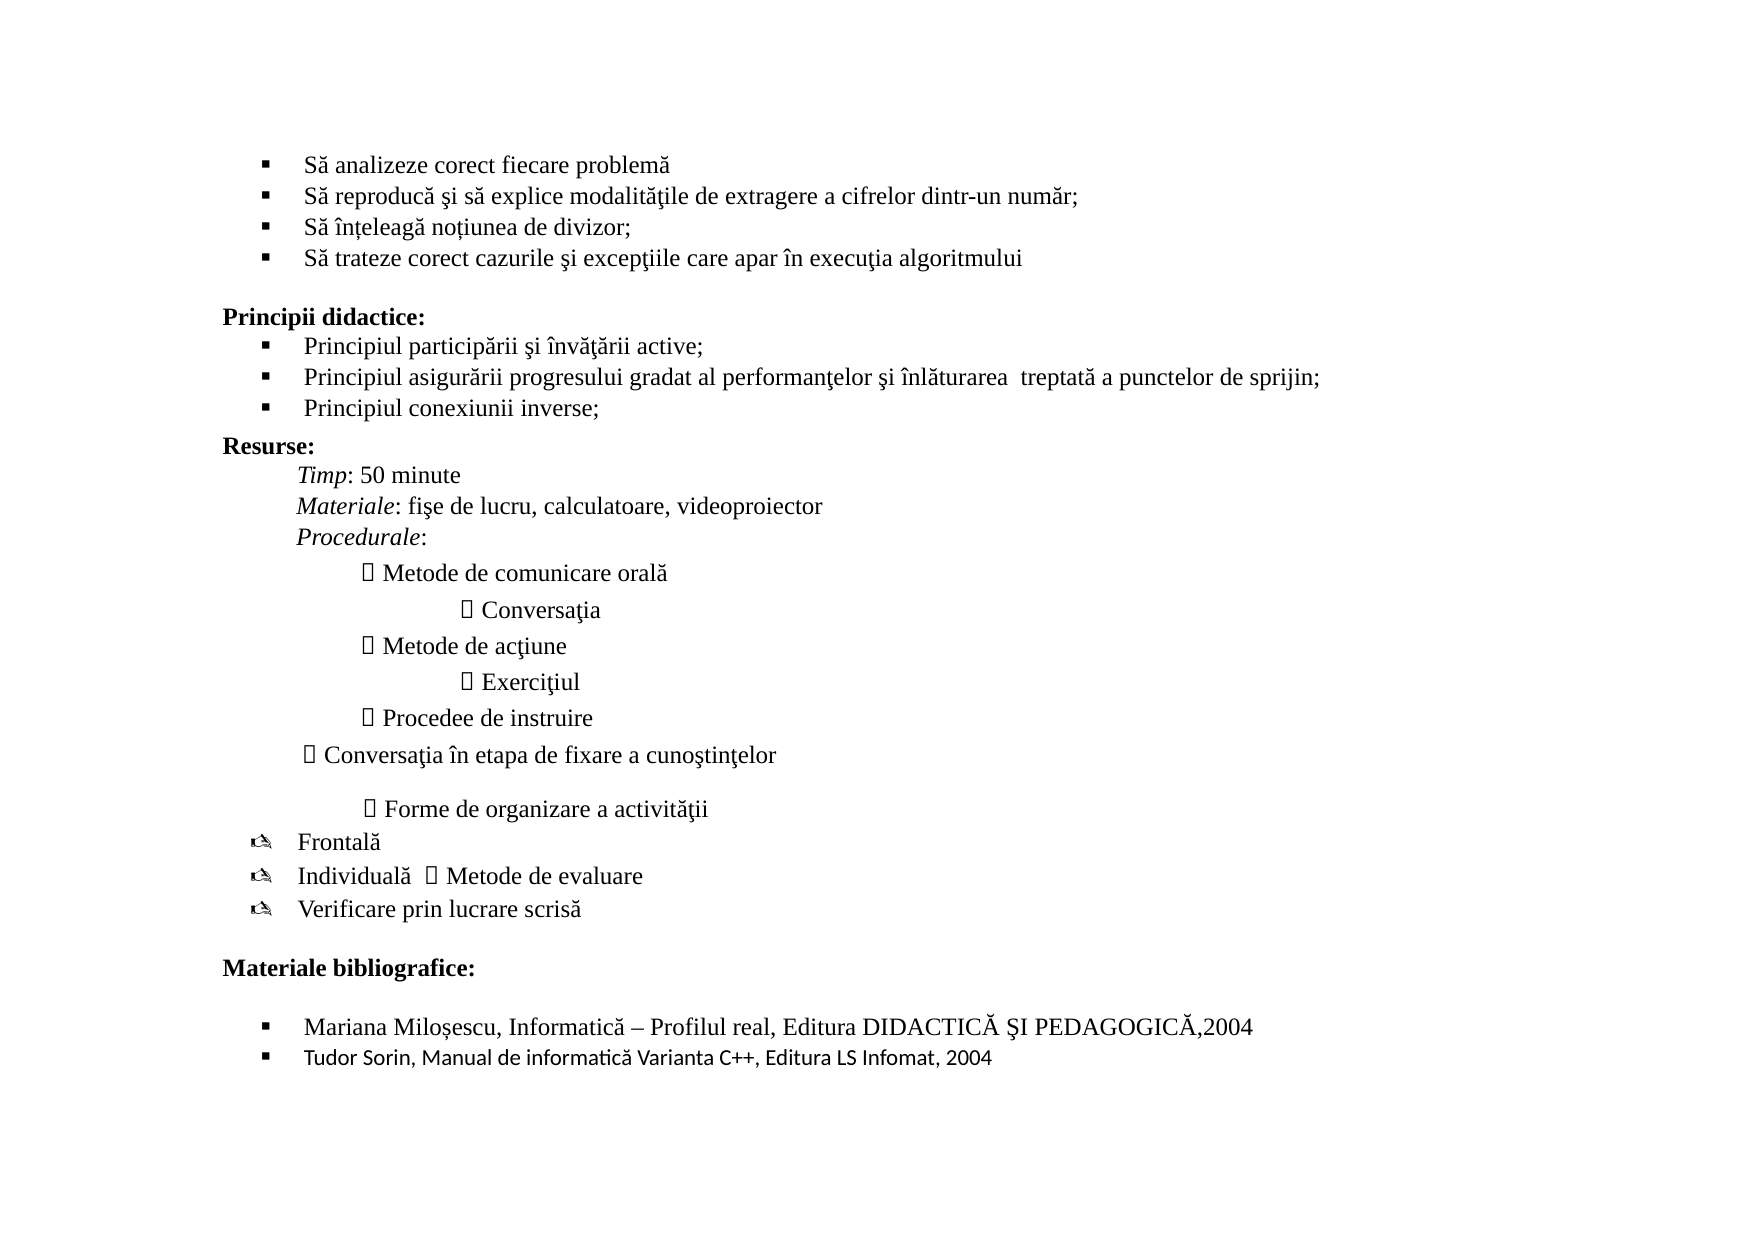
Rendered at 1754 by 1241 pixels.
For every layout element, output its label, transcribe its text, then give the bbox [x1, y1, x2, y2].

list Tudor Sorin, Manual de informatică Varianta C++, Editura LS Infomat, 2004 [260, 1043, 1604, 1071]
text Resurse: [222, 431, 1119, 459]
list Să trateze corect cazurile şi excepţiile care apar în execuţia algoritmului [260, 243, 1604, 272]
list Să reproducă şi să explice modalităţile de extragere a cifrelor dintr-un număr; [260, 181, 1604, 210]
text Materiale: fişe de lucru, calculatoare, videoproiector [150, 491, 1604, 520]
list Principiul conexiunii inverse; [260, 393, 1604, 422]
text  Forme de organizare a activităţii [150, 791, 1604, 825]
list Să înțeleagă noțiunea de divizor; [260, 212, 1604, 241]
text  Procedee de instruire [360, 700, 1604, 734]
list Individuală  Metode de evaluare [150, 858, 1604, 892]
text Procedurale: [150, 522, 1604, 551]
text  Exerciţiul [459, 664, 1604, 698]
list Principiul participării şi învăţării active; [260, 331, 1604, 360]
list Frontală [150, 827, 1604, 856]
list Principiul asigurării progresului gradat al performanţelor şi înlăturarea treptată a punctelor de sprijin; [260, 362, 1604, 391]
text  Metode de comunicare orală [360, 555, 1604, 589]
text Materiale bibliografice: [222, 953, 1119, 982]
text  Metode de acţiune [360, 627, 1604, 662]
text  Conversaţia [459, 591, 1604, 625]
list Verificare prin lucrare scrisă [150, 894, 1604, 923]
list Mariana Miloșescu, Informatică – Profilul real, Editura DIDACTICĂ ŞI PEDAGOGICĂ,2004 [260, 1012, 1604, 1041]
text Timp: 50 minute [150, 460, 1604, 489]
list Să analizeze corect fiecare problemă [260, 150, 1604, 179]
text  Conversaţia în etapa de fixare a cunoştinţelor [250, 736, 1604, 770]
text Principii didactice: [222, 302, 1119, 331]
